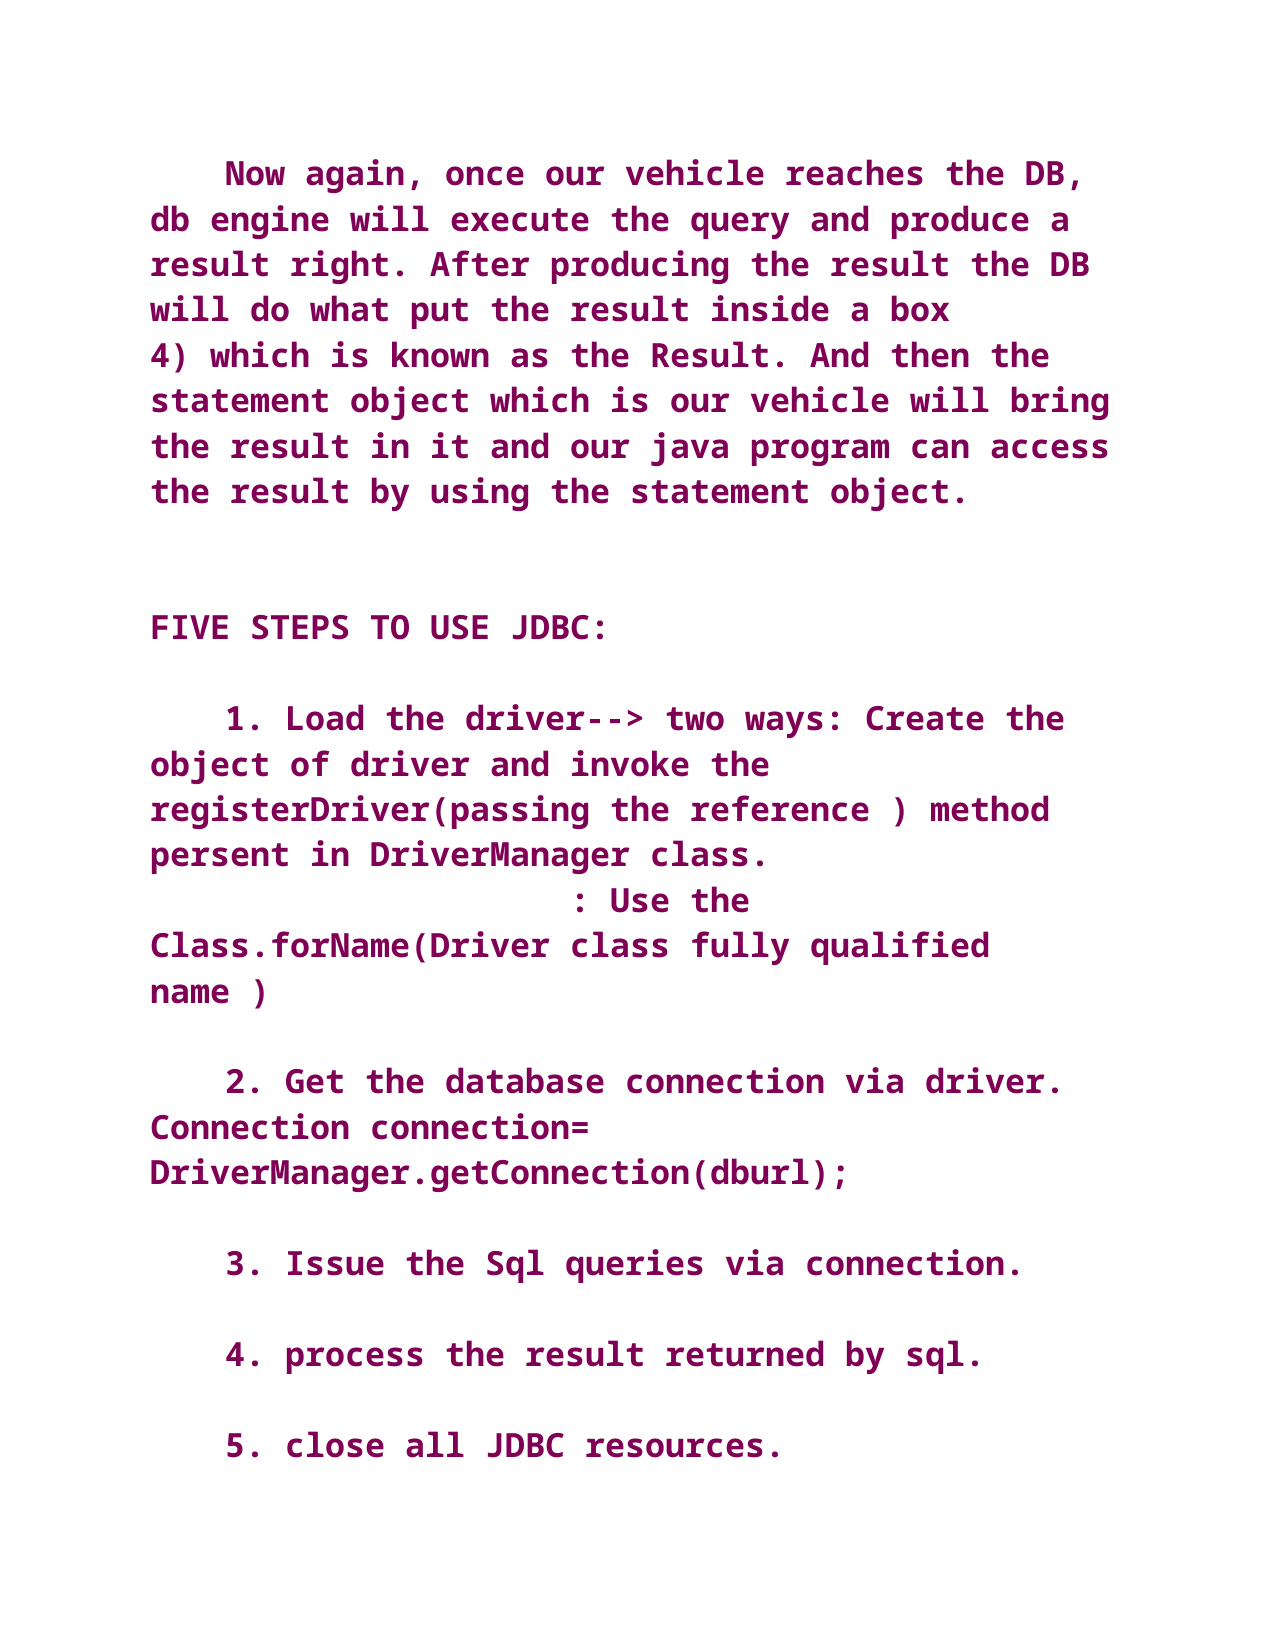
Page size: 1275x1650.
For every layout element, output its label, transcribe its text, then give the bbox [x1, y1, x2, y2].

text 2. Get the database connection via driver. Connection connection= DriverManager.getConnection(dburl); [150, 1058, 1125, 1194]
text 1. Load the driver--> two ways: Create the object of driver and invoke the registerDriver(passing the reference ) method persent in DriverManager class. [150, 695, 1125, 877]
text : Use the Class.forName(Driver class fully qualified name ) [150, 877, 1125, 1013]
text 5. close all JDBC resources. [150, 1422, 1125, 1467]
text 4. process the result returned by sql. [150, 1331, 1125, 1376]
text FIVE STEPS TO USE JDBC: [150, 604, 1125, 649]
text 3. Issue the Sql queries via connection. [150, 1240, 1125, 1285]
text 4) which is known as the Result. And then the statement object which is our vehicle will bring the result in it and our java program can access the result by using the statement object. [150, 332, 1125, 513]
text Now again, once our vehicle reaches the DB, db engine will execute the query and produce a result right. After producing the result the DB will do what put the result inside a box [150, 150, 1125, 332]
